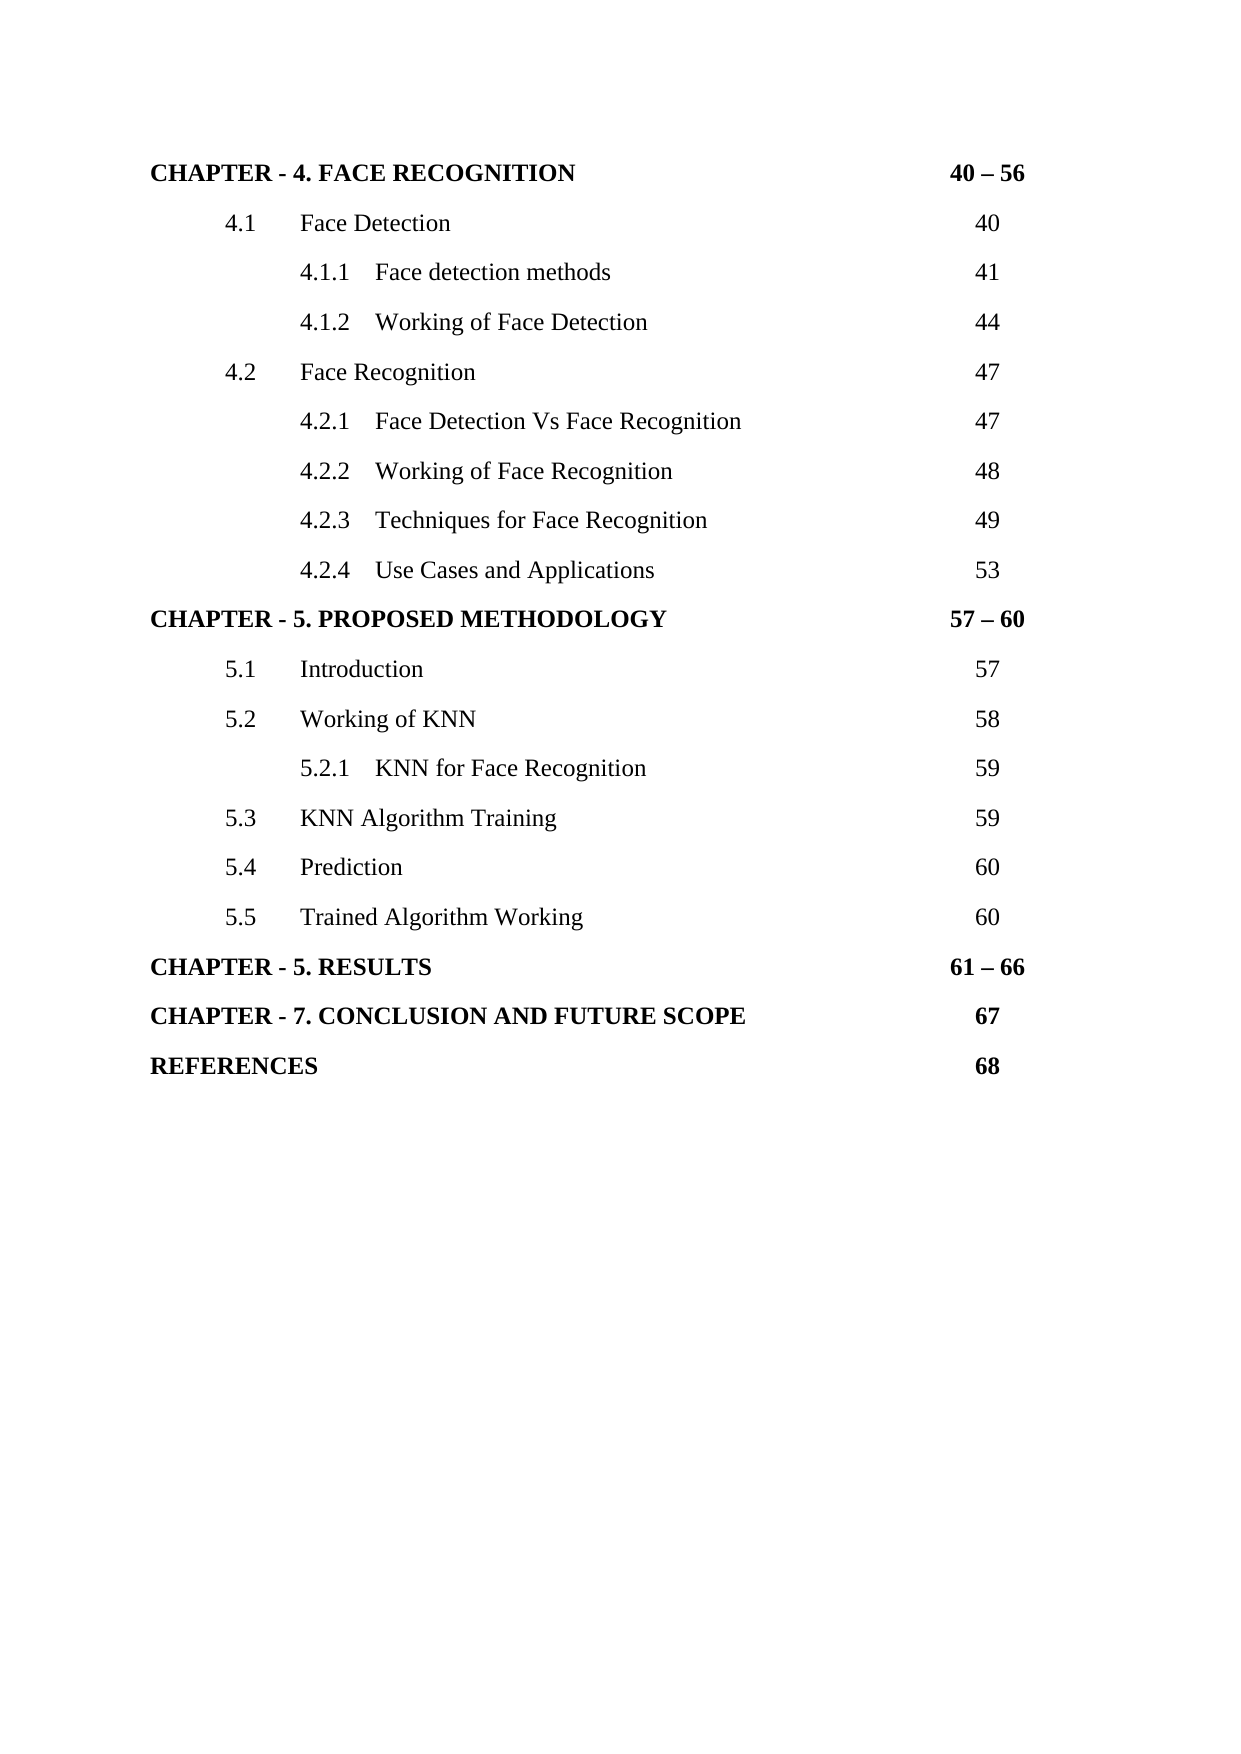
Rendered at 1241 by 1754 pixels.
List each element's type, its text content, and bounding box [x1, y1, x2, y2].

text CHAPTER - 7. CONCLUSION AND FUTURE SCOPE 67 [150, 1001, 1090, 1030]
text 4.2.4 Use Cases and Applications 53 [150, 555, 1090, 584]
text 4.2.1 Face Detection Vs Face Recognition 47 [150, 406, 1090, 435]
text 4.2.2 Working of Face Recognition 48 [150, 456, 1090, 484]
text CHAPTER - 5. PROPOSED METHODOLOGY 57 – 60 [150, 604, 1090, 633]
text 4.1.1 Face detection methods 41 [225, 257, 1090, 286]
text 5.1 Introduction 57 [150, 654, 1090, 683]
text 5.2 Working of KNN 58 [150, 704, 1090, 732]
text 4.1 Face Detection 40 [225, 208, 1090, 237]
text 5.4 Prediction 60 [150, 852, 1090, 881]
text CHAPTER - 4. FACE RECOGNITION 40 – 56 [150, 158, 1090, 187]
text CHAPTER - 5. RESULTS 61 – 66 [150, 952, 1090, 980]
text 4.2 Face Recognition 47 [150, 357, 1090, 385]
text 4.2.3 Techniques for Face Recognition 49 [150, 505, 1090, 534]
text 4.1.2 Working of Face Detection 44 [150, 307, 1090, 336]
text 5.2.1 KNN for Face Recognition 59 [150, 753, 1090, 782]
text 5.5 Trained Algorithm Working 60 [150, 902, 1090, 931]
text 5.3 KNN Algorithm Training 59 [150, 803, 1090, 832]
text REFERENCES 68 [150, 1051, 1090, 1079]
